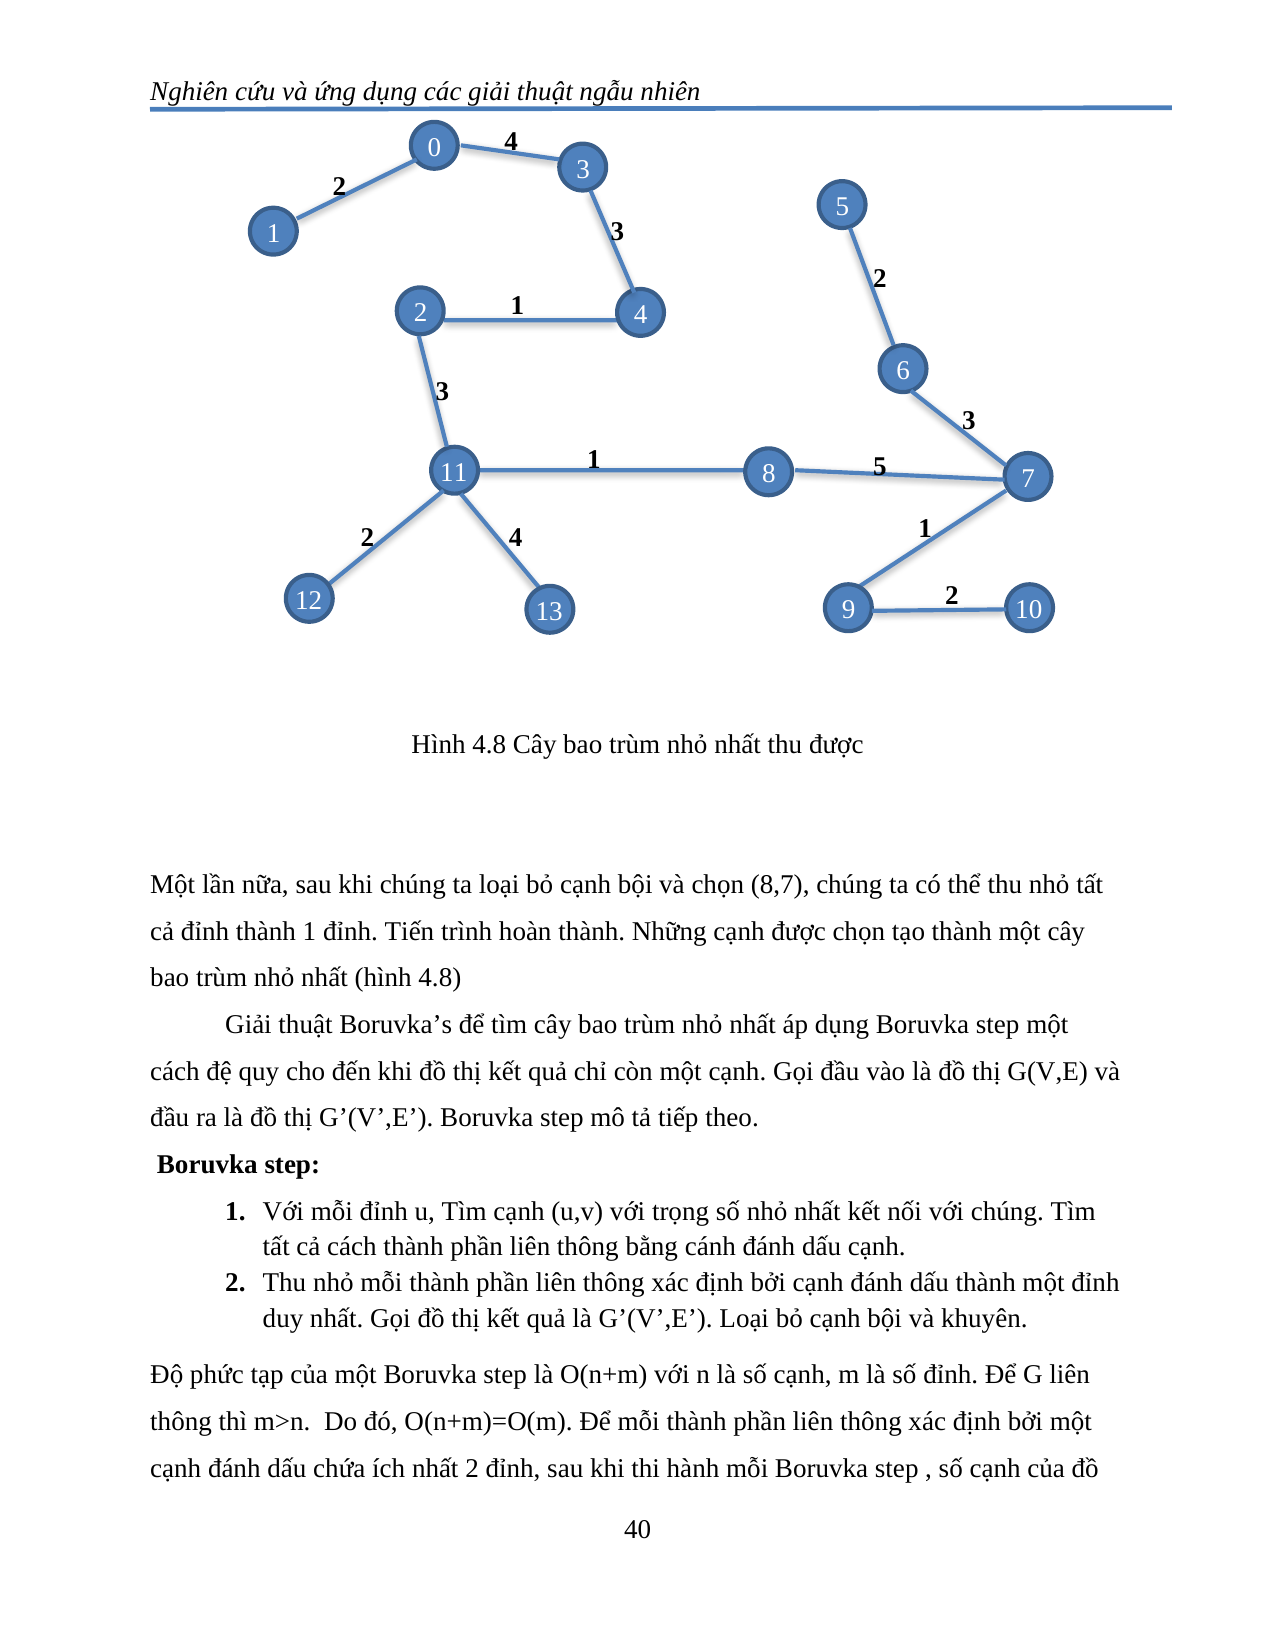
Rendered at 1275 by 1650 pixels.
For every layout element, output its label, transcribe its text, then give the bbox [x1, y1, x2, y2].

text Hình 4.8 Cây bao trùm nhỏ nhất thu được [150, 728, 1125, 759]
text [150, 1358, 1125, 1483]
list Với mỗi đỉnh u, Tìm cạnh (u,v) với trọng số nhỏ nhất kết nối với chúng. Tìm tất cả cách thành phần liên thông bằng cánh đánh dấu cạnh. [225, 1194, 1125, 1261]
text Một lần nữa, sau khi chúng ta loại bỏ cạnh bội và chọn (8,7), chúng ta có thể thu nhỏ tất cả đỉnh thành 1 đỉnh. Tiến trình hoàn thành. Những cạnh được chọn tạo thành một cây bao trùm nhỏ nhất (hình 4.8) [150, 868, 1125, 992]
text Giải thuật Boruvka’s để tìm cây bao trùm nhỏ nhất áp dụng Boruvka step một cách đệ quy cho đến khi đồ thị kết quả chỉ còn một cạnh. Gọi đầu vào là đồ thị G(V,E) và đầu ra là đồ thị G’(V’,E’). Boruvka step mô tả tiếp theo. [150, 1008, 1125, 1132]
text Boruvka step: [150, 1148, 1125, 1179]
list Thu nhỏ mỗi thành phần liên thông xác định bởi cạnh đánh dấu thành một đỉnh duy nhất. Gọi đồ thị kết quả là G’(V’,E’). Loại bỏ cạnh bội và khuyên. [225, 1266, 1125, 1333]
